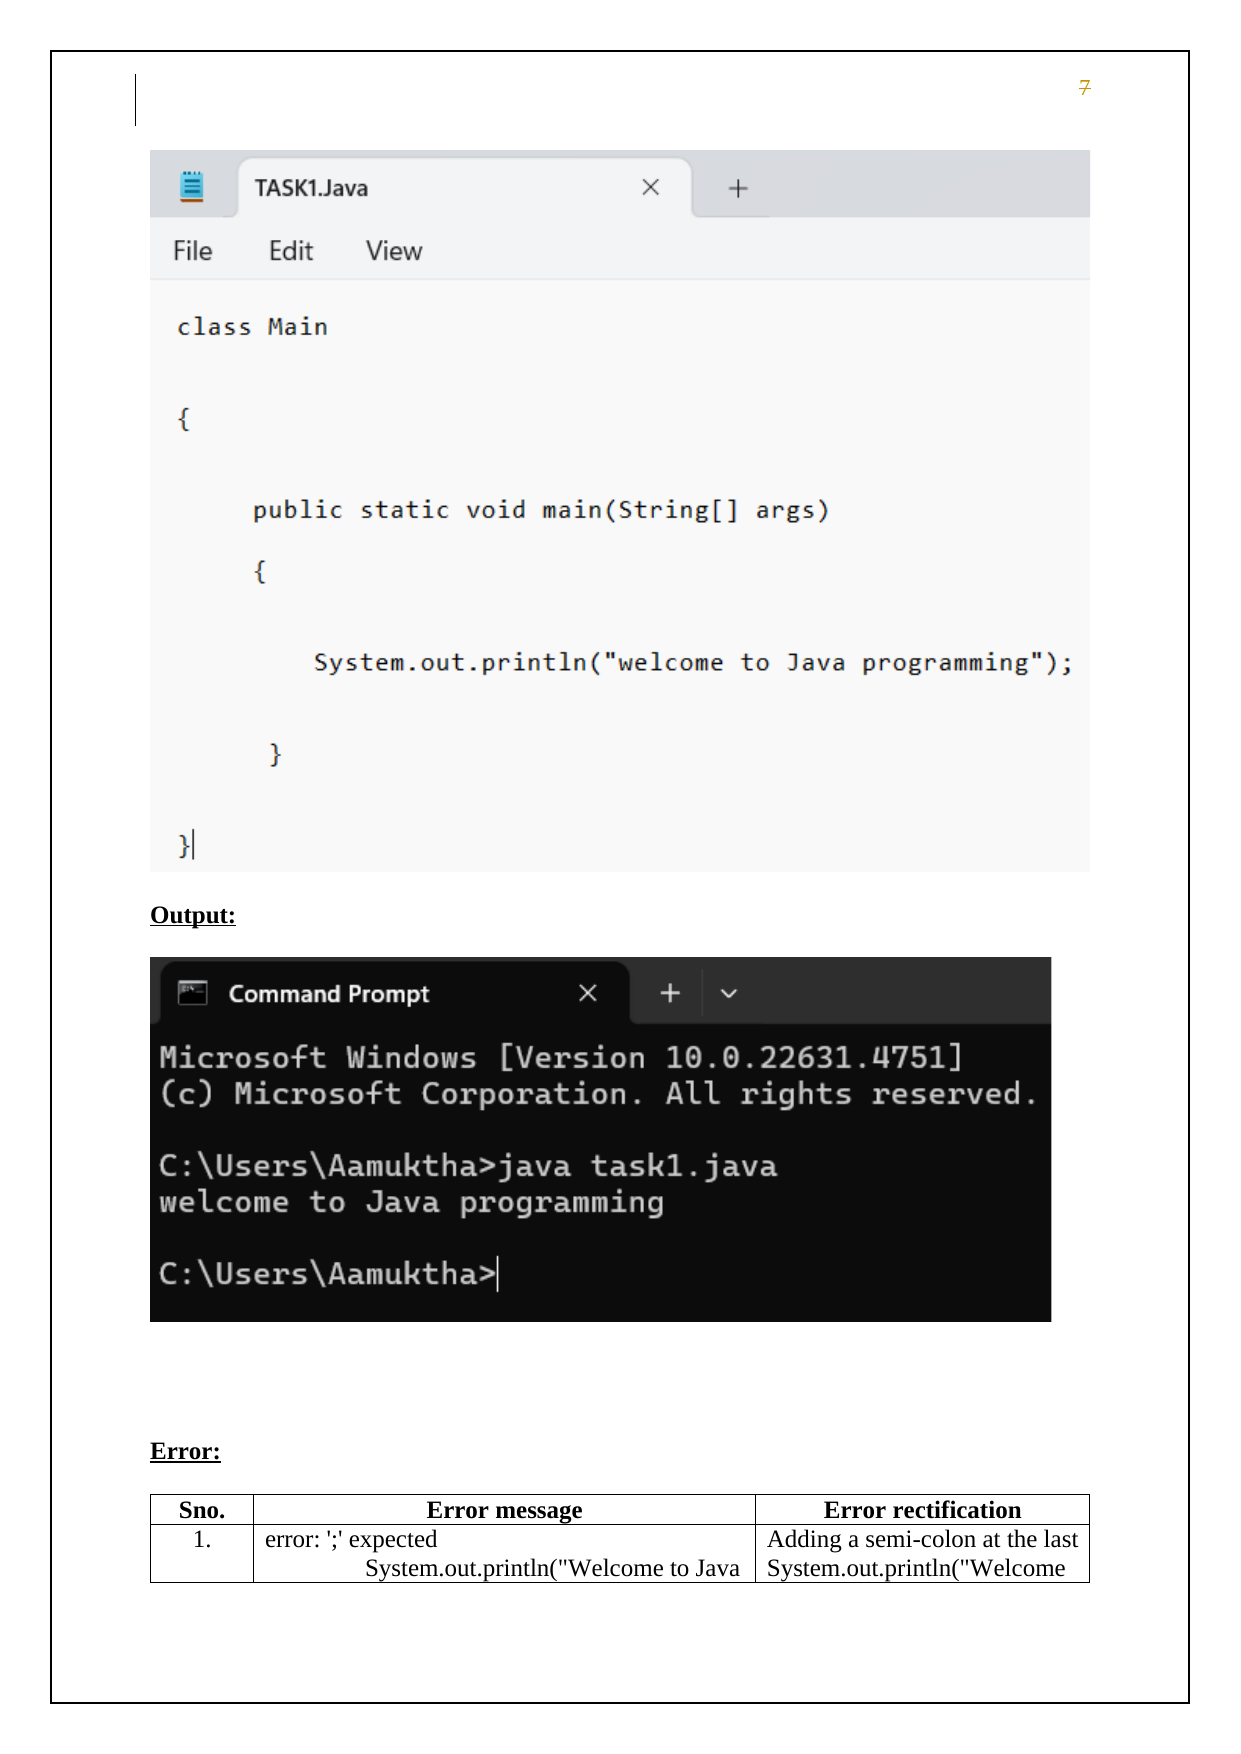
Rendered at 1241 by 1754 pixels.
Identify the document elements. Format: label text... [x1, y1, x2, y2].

picture [150, 150, 1091, 872]
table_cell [254, 1525, 755, 1582]
table_header Sno. [151, 1495, 253, 1523]
table_header Error rectification [756, 1495, 1089, 1523]
table_header Error message [254, 1495, 755, 1523]
table_cell 1. [151, 1525, 253, 1582]
picture [150, 957, 1052, 1322]
text Error: [150, 1436, 1090, 1465]
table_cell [756, 1525, 1089, 1582]
text Output: [150, 900, 1090, 929]
